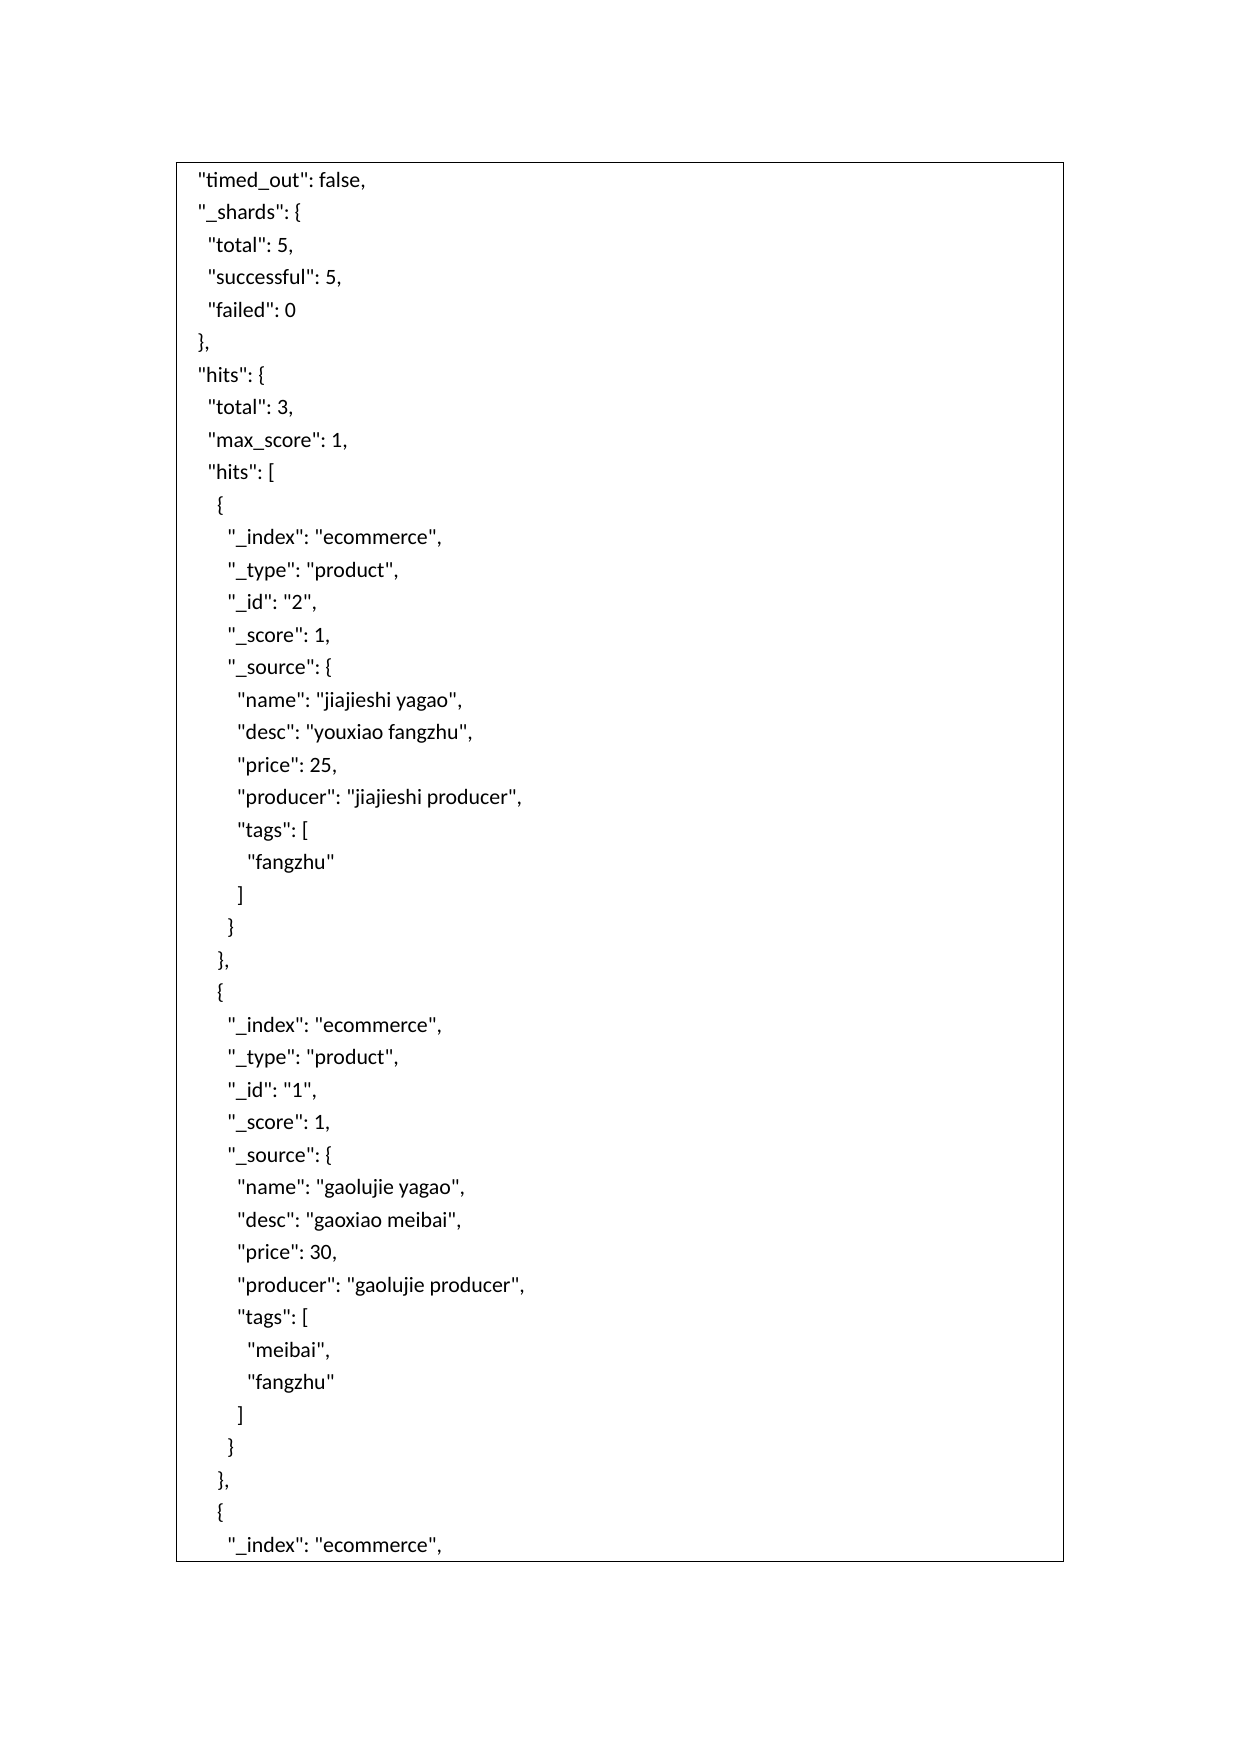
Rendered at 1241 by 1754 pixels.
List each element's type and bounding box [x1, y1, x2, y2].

table_header [177, 163, 1063, 1561]
